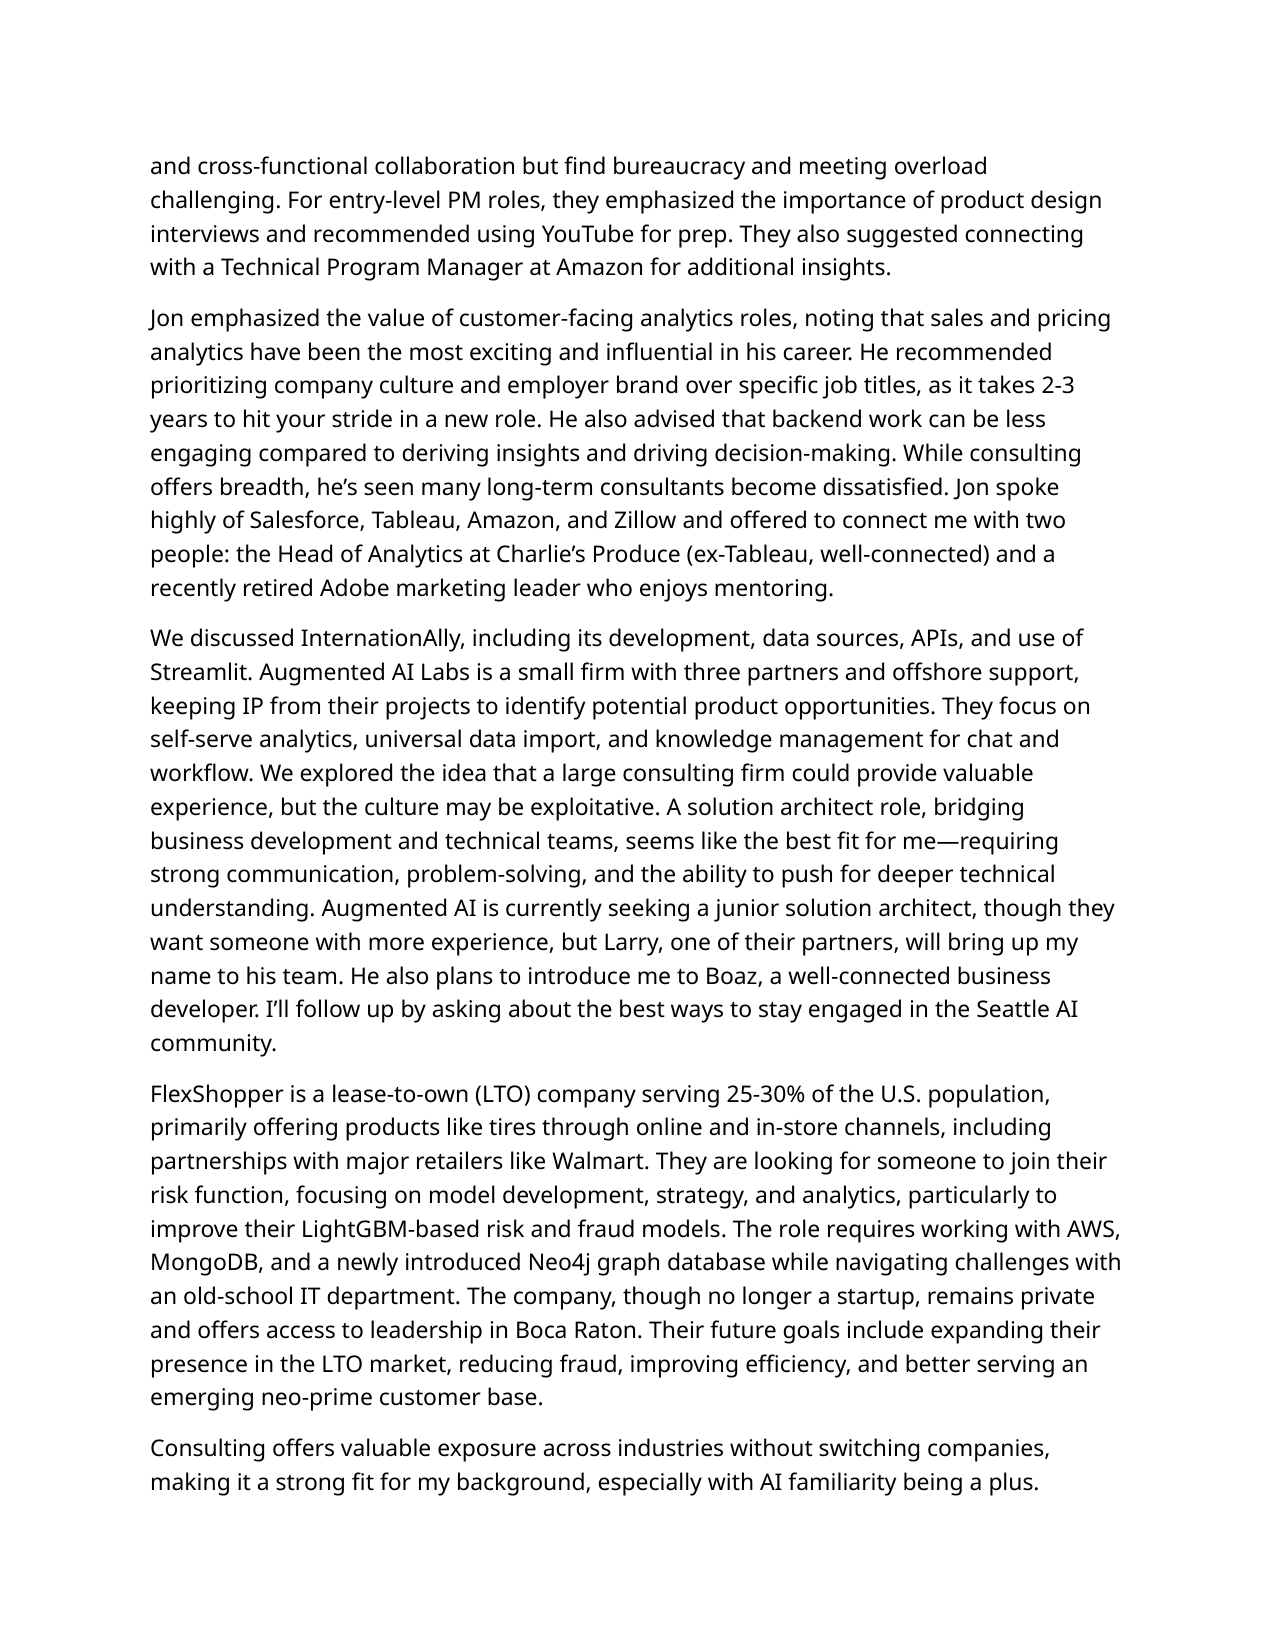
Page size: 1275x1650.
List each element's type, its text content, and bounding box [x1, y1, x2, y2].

text FlexShopper is a lease-to-own (LTO) company serving 25-30% of the U.S. population, primarily offering products like tires through online and in-store channels, including partnerships with major retailers like Walmart. They are looking for someone to join their risk function, focusing on model development, strategy, and analytics, particularly to improve their LightGBM-based risk and fraud models. The role requires working with AWS, MongoDB, and a newly introduced Neo4j graph database while navigating challenges with an old-school IT department. The company, though no longer a startup, remains private and offers access to leadership in Boca Raton. Their future goals include expanding their presence in the LTO market, reducing fraud, improving efficiency, and better serving an emerging neo-prime customer base. [150, 1077, 1125, 1412]
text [150, 150, 1125, 282]
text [150, 1432, 1125, 1497]
text Jon emphasized the value of customer-facing analytics roles, noting that sales and pricing analytics have been the most exciting and influential in his career. He recommended prioritizing company culture and employer brand over specific job titles, as it takes 2-3 years to hit your stride in a new role. He also advised that backend work can be less engaging compared to deriving insights and driving decision-making. While consulting offers breadth, he’s seen many long-term consultants become dissatisfied. Jon spoke highly of Salesforce, Tableau, Amazon, and Zillow and offered to connect me with two people: the Head of Analytics at Charlie’s Produce (ex-Tableau, well-connected) and a recently retired Adobe marketing leader who enjoys mentoring. [150, 302, 1125, 603]
text We discussed InternationAlly, including its development, data sources, APIs, and use of Streamlit. Augmented AI Labs is a small firm with three partners and offshore support, keeping IP from their projects to identify potential product opportunities. They focus on self-serve analytics, universal data import, and knowledge management for chat and workflow. We explored the idea that a large consulting firm could provide valuable experience, but the culture may be exploitative. A solution architect role, bridging business development and technical teams, seems like the best fit for me—requiring strong communication, problem-solving, and the ability to push for deeper technical understanding. Augmented AI is currently seeking a junior solution architect, though they want someone with more experience, but Larry, one of their partners, will bring up my name to his team. He also plans to introduce me to Boaz, a well-connected business developer. I’ll follow up by asking about the best ways to stay engaged in the Seattle AI community. [150, 622, 1125, 1058]
